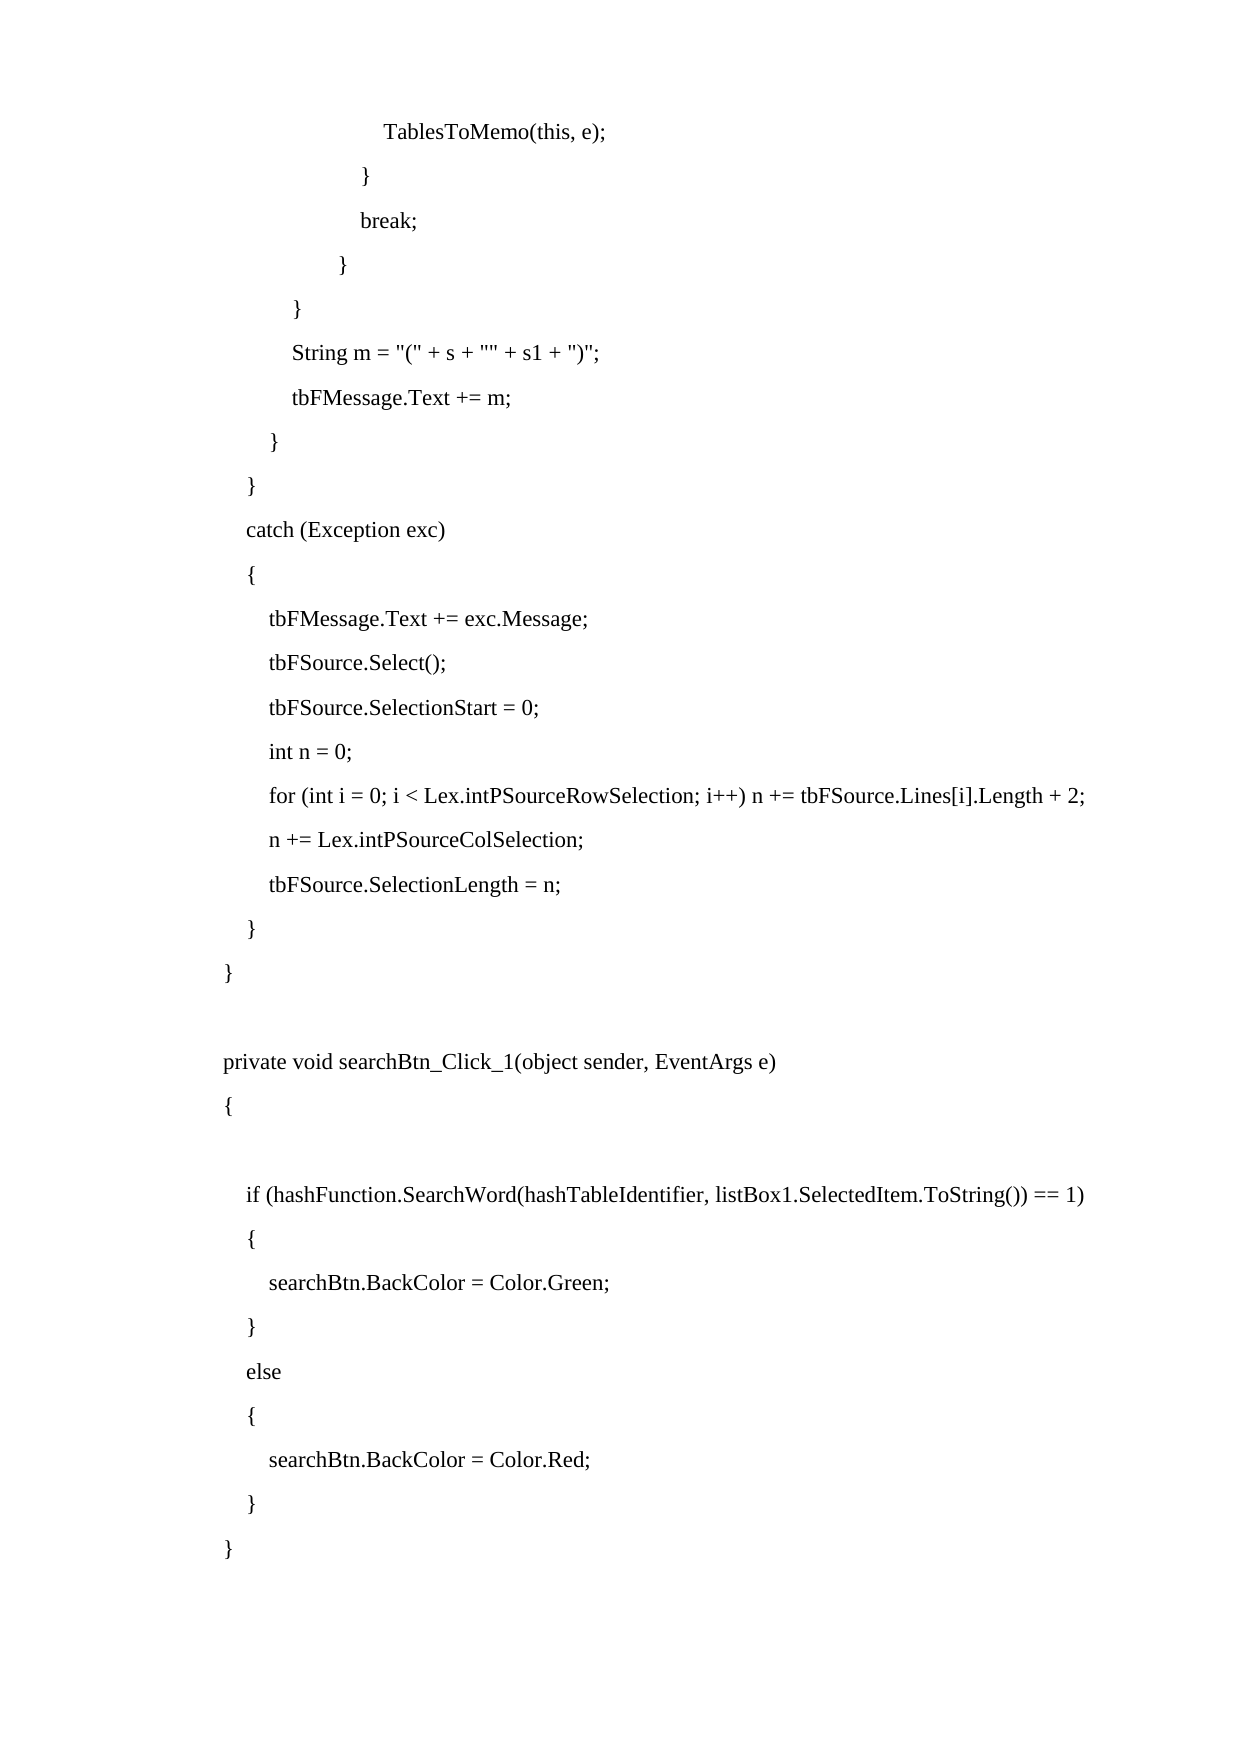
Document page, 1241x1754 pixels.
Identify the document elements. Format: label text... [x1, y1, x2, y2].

text private void searchBtn_Click_1(object sender, EventArgs e) [177, 1048, 1152, 1074]
text } [177, 1535, 1152, 1561]
text String m = "(" + s + "" + s1 + ")"; [177, 339, 1152, 366]
text } [177, 1313, 1152, 1340]
text { [177, 1402, 1152, 1428]
text } [177, 959, 1152, 986]
text TablesToMemo(this, e); [177, 118, 1152, 144]
text tbFSource.SelectionStart = 0; [177, 694, 1152, 720]
text tbFMessage.Text += m; [177, 384, 1152, 410]
text } [177, 162, 1152, 189]
text searchBtn.BackColor = Color.Red; [177, 1446, 1152, 1473]
text tbFSource.Select(); [177, 649, 1152, 676]
text else [177, 1358, 1152, 1384]
text { [177, 1092, 1152, 1118]
text break; [177, 207, 1152, 233]
text { [177, 561, 1152, 587]
text } [177, 295, 1152, 322]
text } [177, 1491, 1152, 1517]
text { [177, 1225, 1152, 1251]
text } [177, 915, 1152, 941]
text } [177, 251, 1152, 277]
text n += Lex.intPSourceColSelection; [177, 826, 1152, 853]
text } [177, 428, 1152, 454]
text if (hashFunction.SearchWord(hashTableIdentifier, listBox1.SelectedItem.ToString()) == 1) [177, 1181, 1152, 1207]
text } [177, 472, 1152, 499]
text searchBtn.BackColor = Color.Green; [177, 1269, 1152, 1296]
text tbFMessage.Text += exc.Message; [177, 605, 1152, 631]
text for (int i = 0; i < Lex.intPSourceRowSelection; i++) n += tbFSource.Lines[i].Length + 2; [177, 782, 1152, 808]
text catch (Exception exc) [177, 517, 1152, 543]
text int n = 0; [177, 738, 1152, 764]
text tbFSource.SelectionLength = n; [177, 871, 1152, 897]
